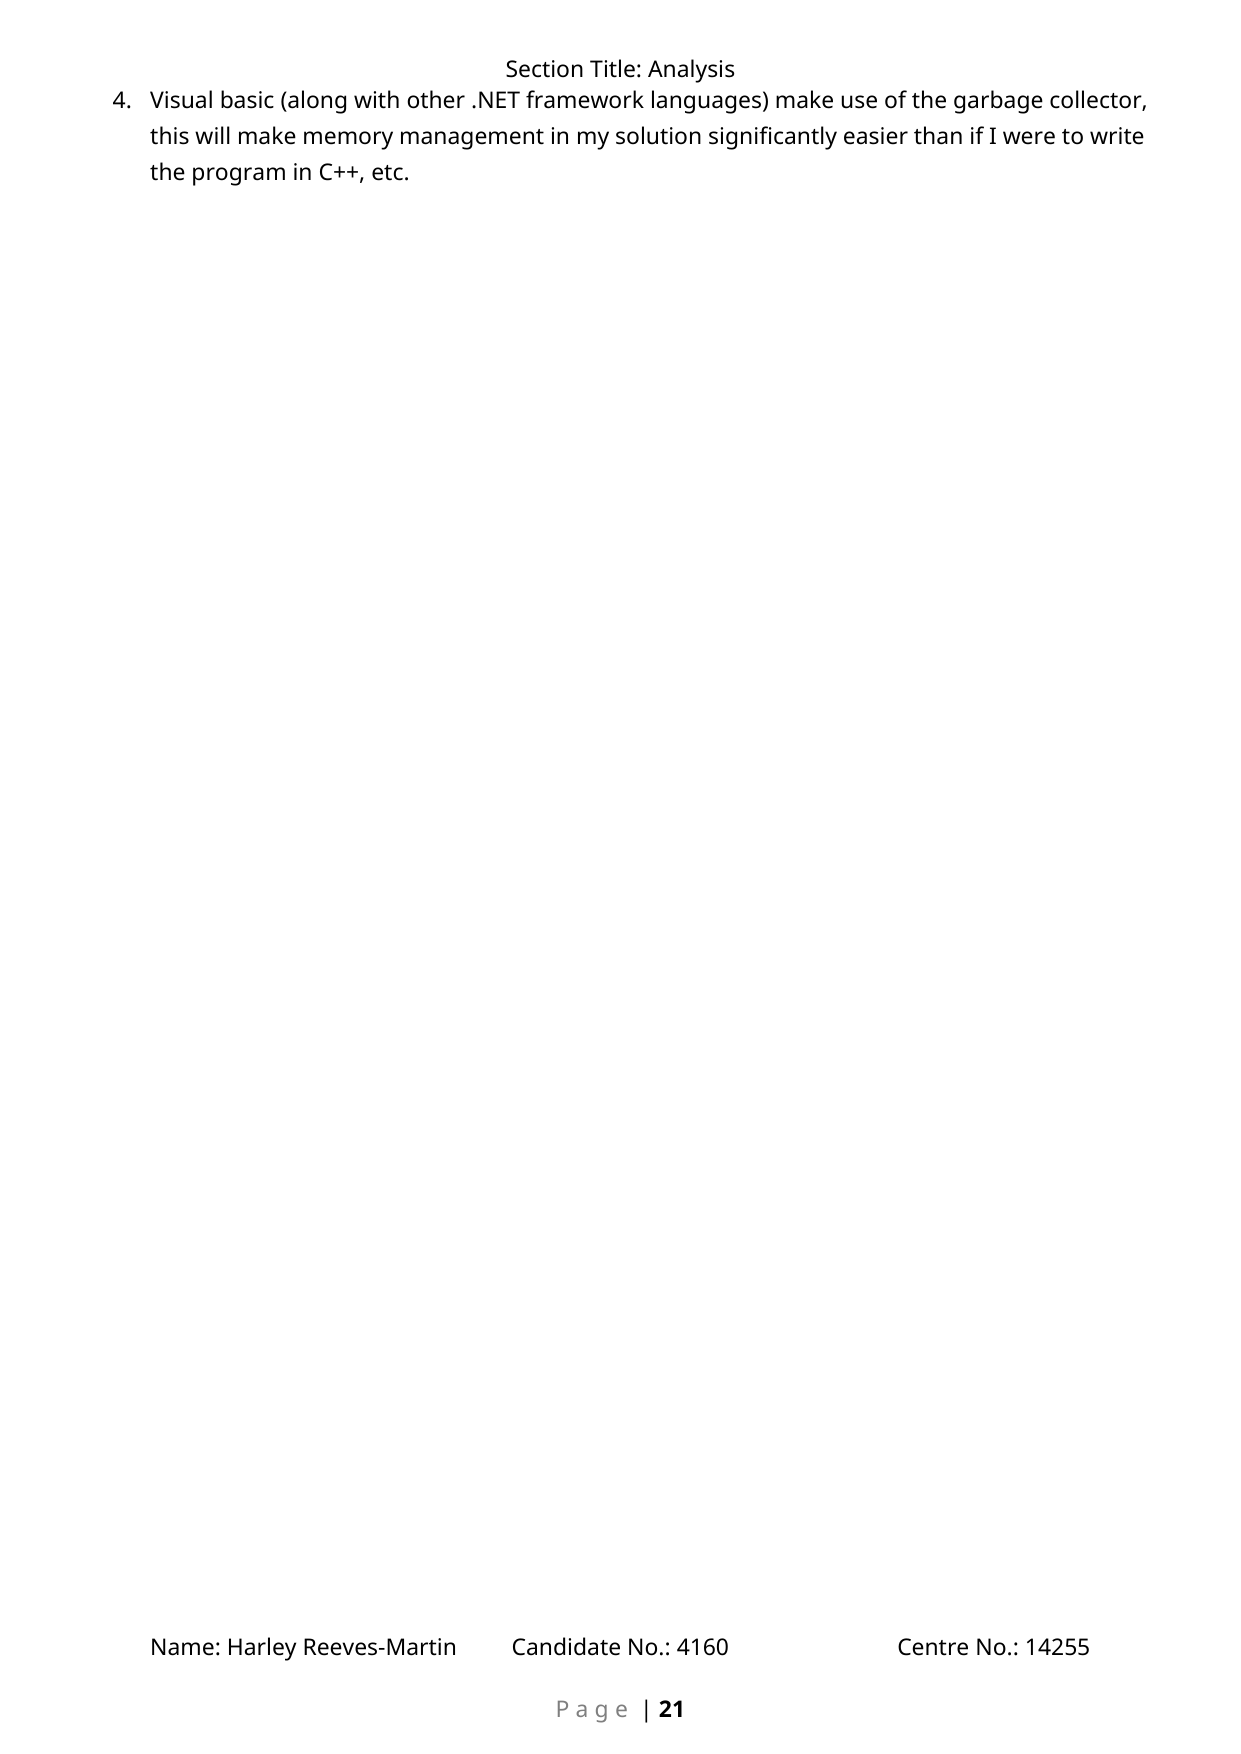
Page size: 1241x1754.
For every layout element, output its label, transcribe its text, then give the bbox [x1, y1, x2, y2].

list Visual basic (along with other .NET framework languages) make use of the garbage collector, this will make memory management in my solution significantly easier than if I were to write the program in C++, etc. [112, 84, 1165, 187]
